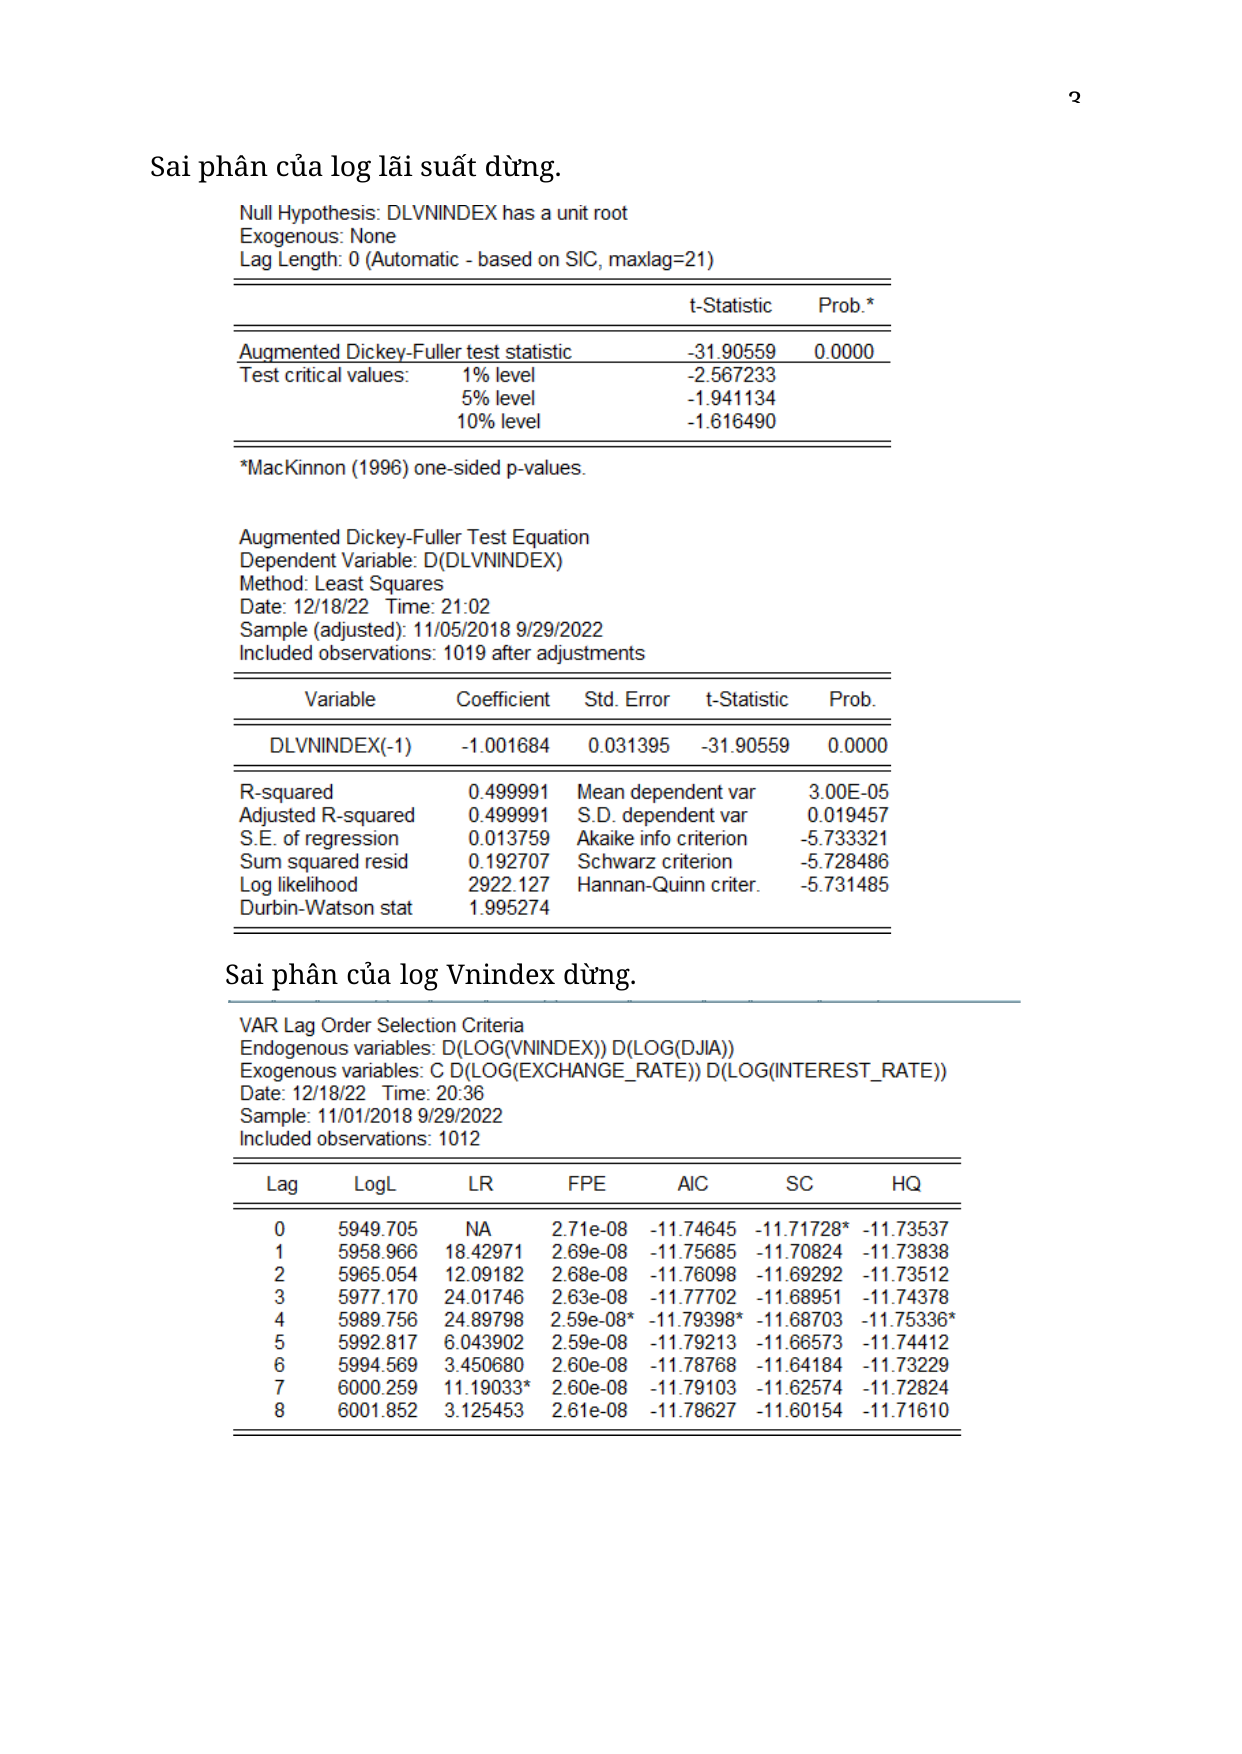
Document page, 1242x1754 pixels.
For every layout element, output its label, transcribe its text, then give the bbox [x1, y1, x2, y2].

picture [233, 205, 892, 934]
picture [228, 1000, 1021, 1436]
text Sai phân của log lãi suất dừng. [150, 148, 1214, 184]
